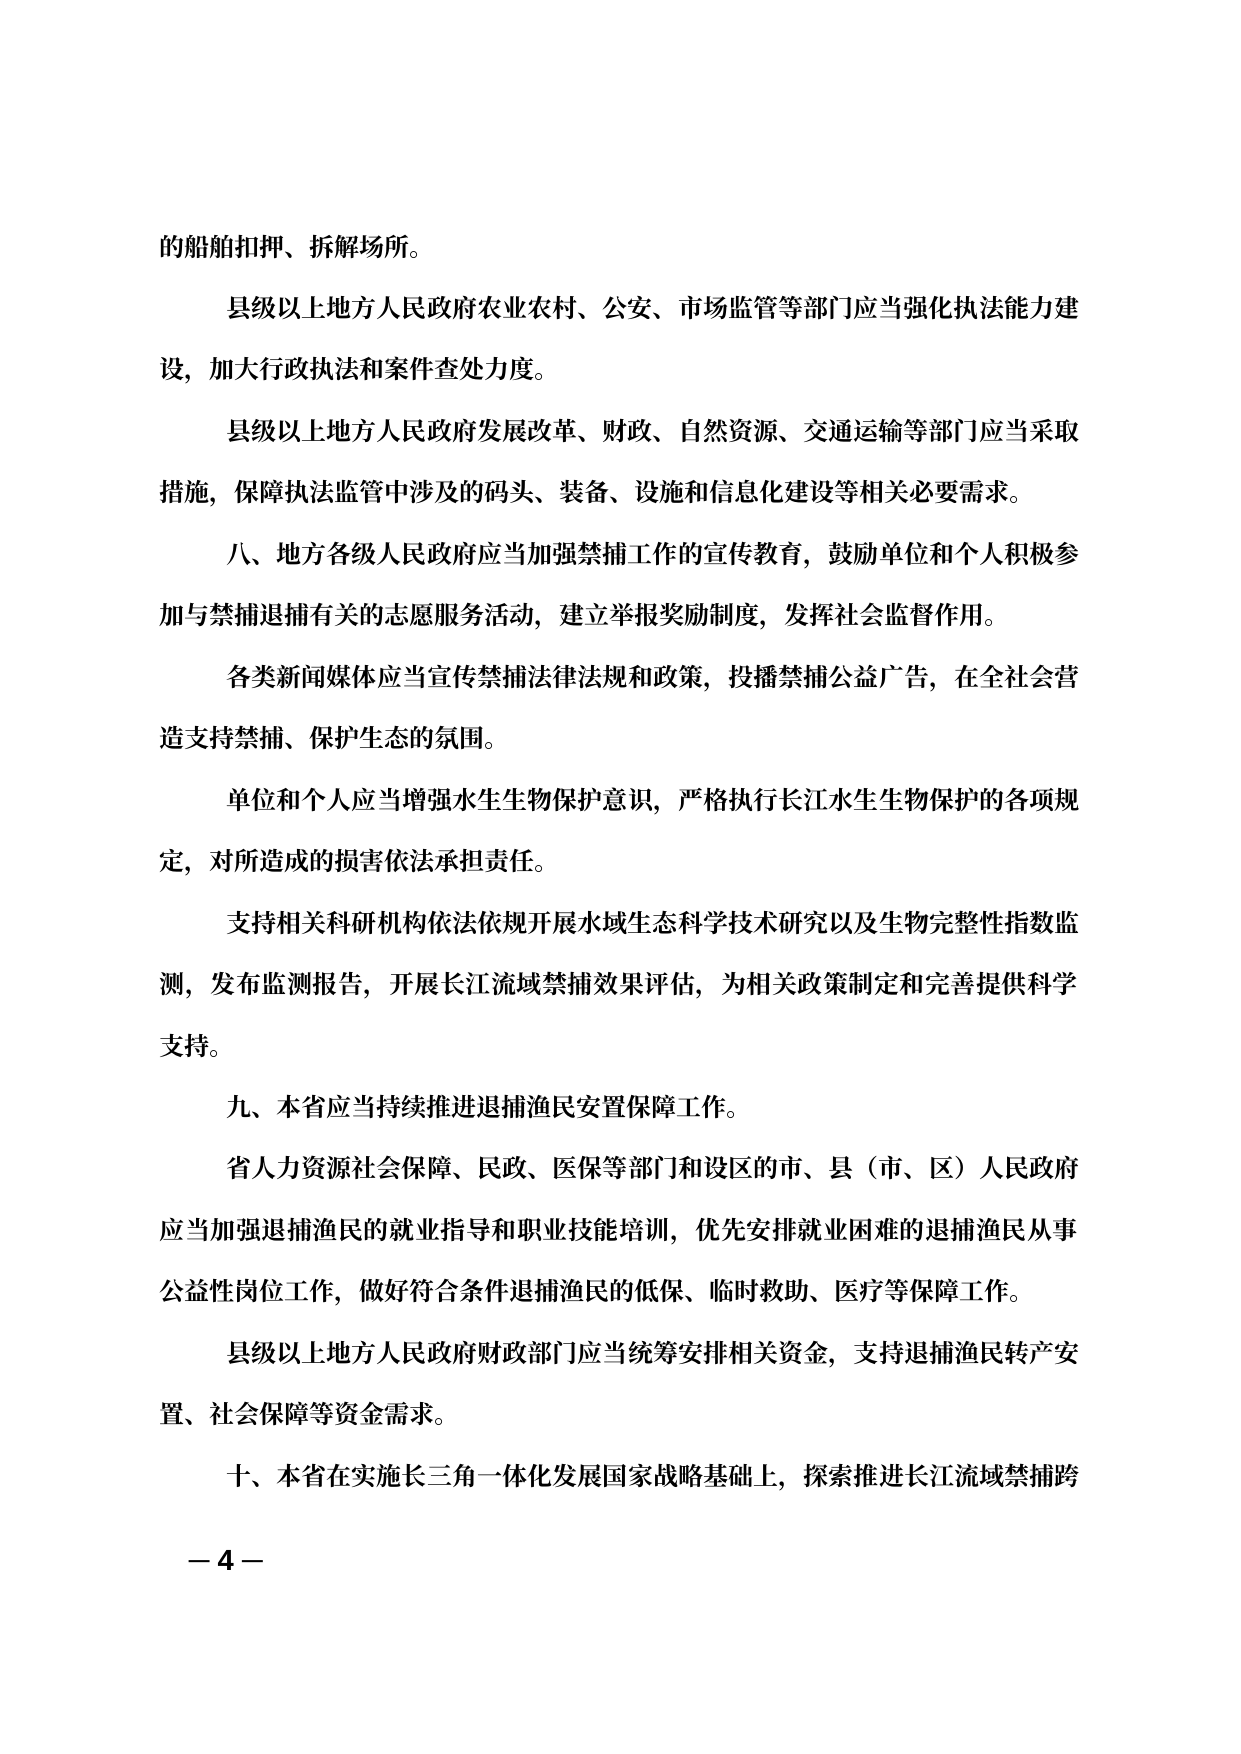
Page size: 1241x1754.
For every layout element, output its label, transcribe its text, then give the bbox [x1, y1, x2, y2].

text 支持相关科研机构依法依规开展水域生态科学技术研究以及生物完整性指数监测，发布监测报告，开展长江流域禁捕效果评估，为相关政策制定和完善提供科学支持。 [159, 883, 1081, 1067]
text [159, 207, 1081, 268]
text 八、地方各级人民政府应当加强禁捕工作的宣传教育，鼓励单位和个人积极参加与禁捕退捕有关的志愿服务活动，建立举报奖励制度，发挥社会监督作用。 [159, 514, 1081, 637]
text 县级以上地方人民政府发展改革、财政、自然资源、交通运输等部门应当采取措施，保障执法监管中涉及的码头、装备、设施和信息化建设等相关必要需求。 [159, 391, 1081, 514]
text 各类新闻媒体应当宣传禁捕法律法规和政策，投播禁捕公益广告，在全社会营造支持禁捕、保护生态的氛围。 [159, 637, 1081, 760]
text 单位和个人应当增强水生生物保护意识，严格执行长江水生生物保护的各项规定，对所造成的损害依法承担责任。 [159, 760, 1081, 883]
text 九、本省应当持续推进退捕渔民安置保障工作。 [159, 1067, 1081, 1129]
text 省人力资源社会保障、民政、医保等部门和设区的市、县（市、区）人民政府应当加强退捕渔民的就业指导和职业技能培训，优先安排就业困难的退捕渔民从事公益性岗位工作，做好符合条件退捕渔民的低保、临时救助、医疗等保障工作。 [159, 1129, 1081, 1313]
text 县级以上地方人民政府财政部门应当统筹安排相关资金，支持退捕渔民转产安置、社会保障等资金需求。 [159, 1313, 1081, 1436]
text 县级以上地方人民政府农业农村、公安、市场监管等部门应当强化执法能力建设，加大行政执法和案件查处力度。 [159, 268, 1081, 391]
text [159, 1436, 1081, 1497]
